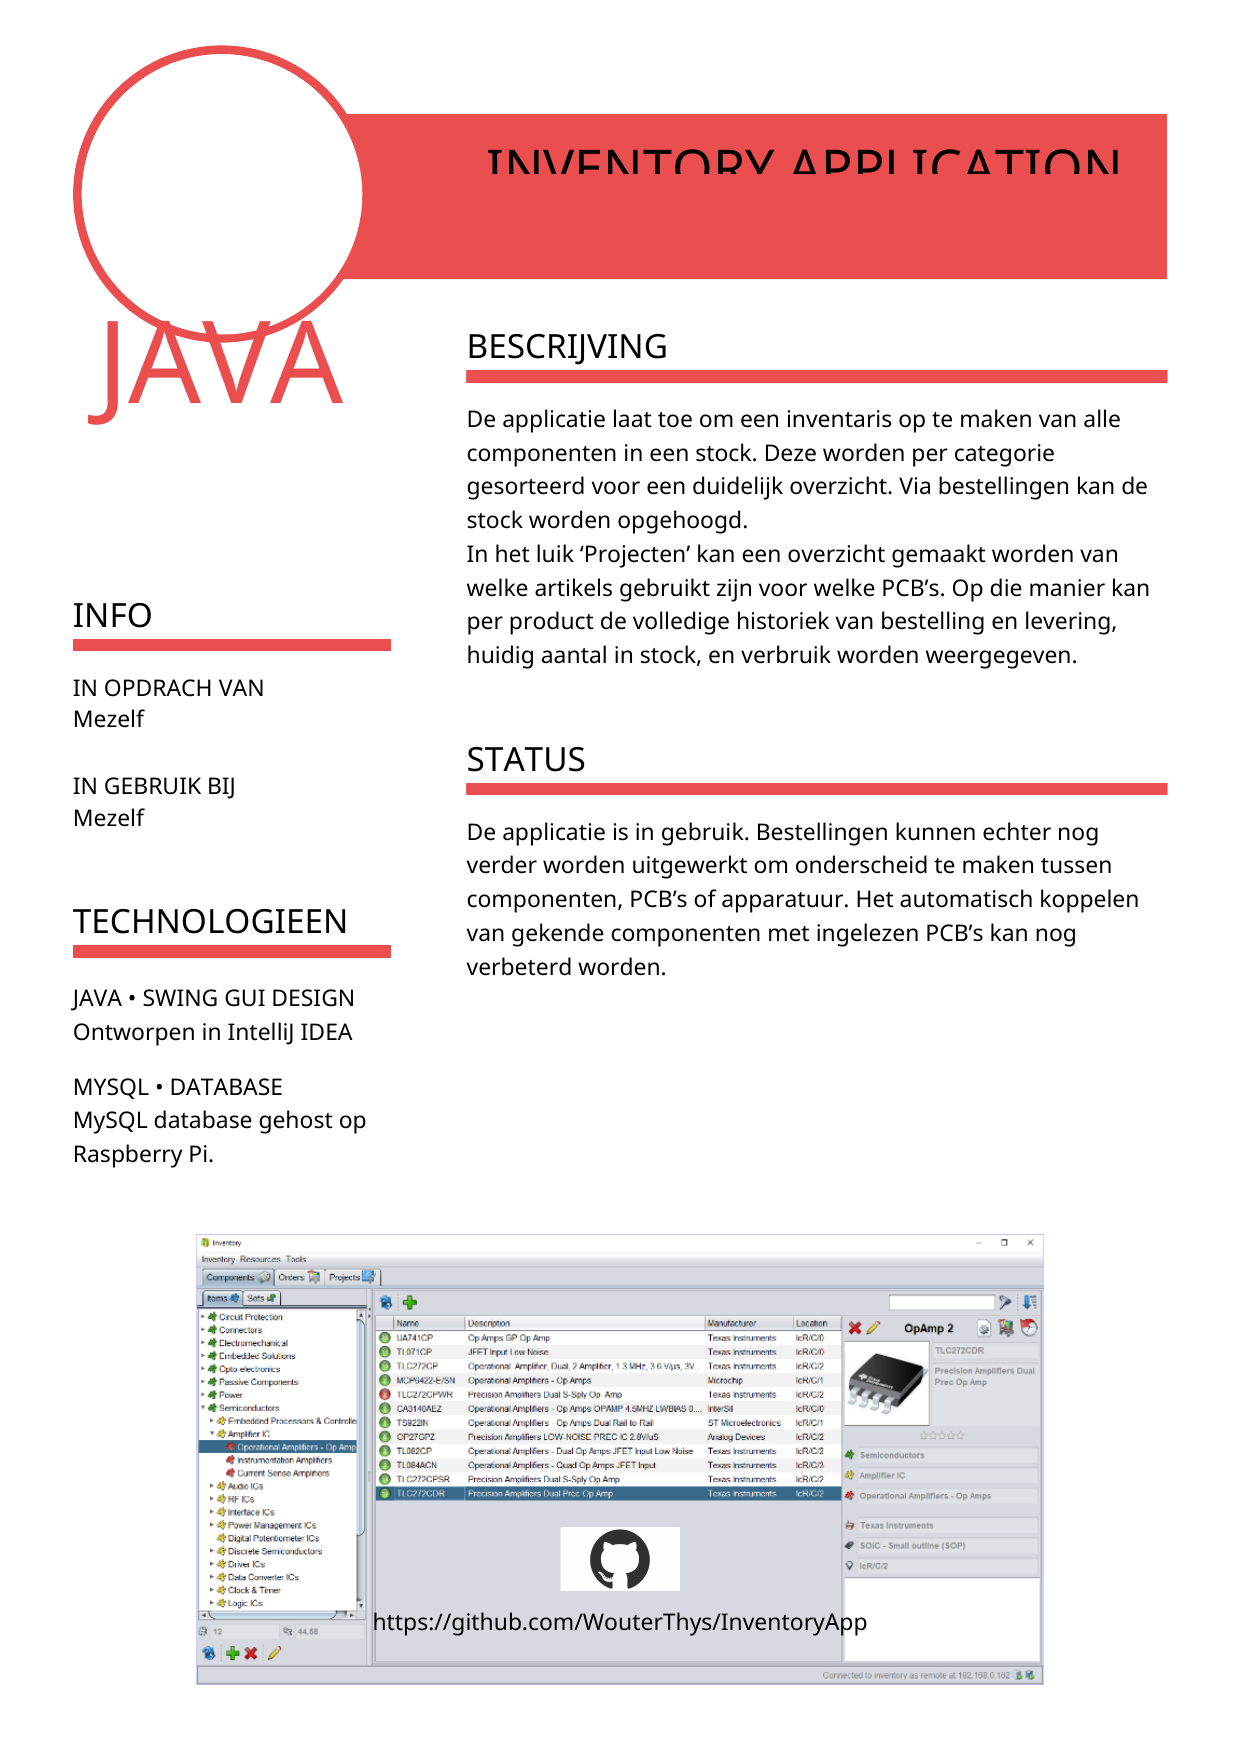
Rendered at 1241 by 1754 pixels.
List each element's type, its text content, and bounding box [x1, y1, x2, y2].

table_header Bescrijving De applicatie laat toe om een inventaris op te maken van alle componenten in een stock. Deze worden per categorie gesorteerd voor een duidelijk overzicht. Via bestellingen kan de stock worden opgehoogd. In het luik ‘Projecten’ kan een overzicht gemaakt worden van welke artikels gebruikt zijn voor welke PCB’s. Op die manier kan per product de volledige historiek van bestelling en levering, huidig aantal in stock, en verbruik worden weergegeven. Status De applicatie is in gebruik. Bestellingen kunnen echter nog verder worden uitgewerkt om onderscheid te maken tussen componenten, PCB’s of apparatuur. Het automatisch koppelen van gekende componenten met ingelezen PCB’s kan nog verbeterd worden. [466, 73, 1168, 370]
table_header Bescrijving De applicatie laat toe om een inventaris op te maken van alle componenten in een stock. Deze worden per categorie gesorteerd voor een duidelijk overzicht. Via bestellingen kan de stock worden opgehoogd. In het luik ‘Projecten’ kan een overzicht gemaakt worden van welke artikels gebruikt zijn voor welke PCB’s. Op die manier kan per product de volledige historiek van bestelling en levering, huidig aantal in stock, en verbruik worden weergegeven. Status De applicatie is in gebruik. Bestellingen kunnen echter nog verder worden uitgewerkt om onderscheid te maken tussen componenten, PCB’s of apparatuur. Het automatisch koppelen van gekende componenten met ingelezen PCB’s kan nog verbeterd worden. [466, 383, 1168, 783]
table_header Bescrijving De applicatie laat toe om een inventaris op te maken van alle componenten in een stock. Deze worden per categorie gesorteerd voor een duidelijk overzicht. Via bestellingen kan de stock worden opgehoogd. In het luik ‘Projecten’ kan een overzicht gemaakt worden van welke artikels gebruikt zijn voor welke PCB’s. Op die manier kan per product de volledige historiek van bestelling en levering, huidig aantal in stock, en verbruik worden weergegeven. Status De applicatie is in gebruik. Bestellingen kunnen echter nog verder worden uitgewerkt om onderscheid te maken tussen componenten, PCB’s of apparatuur. Het automatisch koppelen van gekende componenten met ingelezen PCB’s kan nog verbeterd worden. [466, 795, 1168, 1205]
table_header info in opdrach van Mezelf In gebruik bij Mezelf TECHNOLOGIEEN java • swing gui design Ontworpen in IntelliJ IDEA Mysql • Database MySQL database gehost op Raspberry Pi. [73, 73, 466, 1205]
picture [196, 1234, 1044, 1685]
